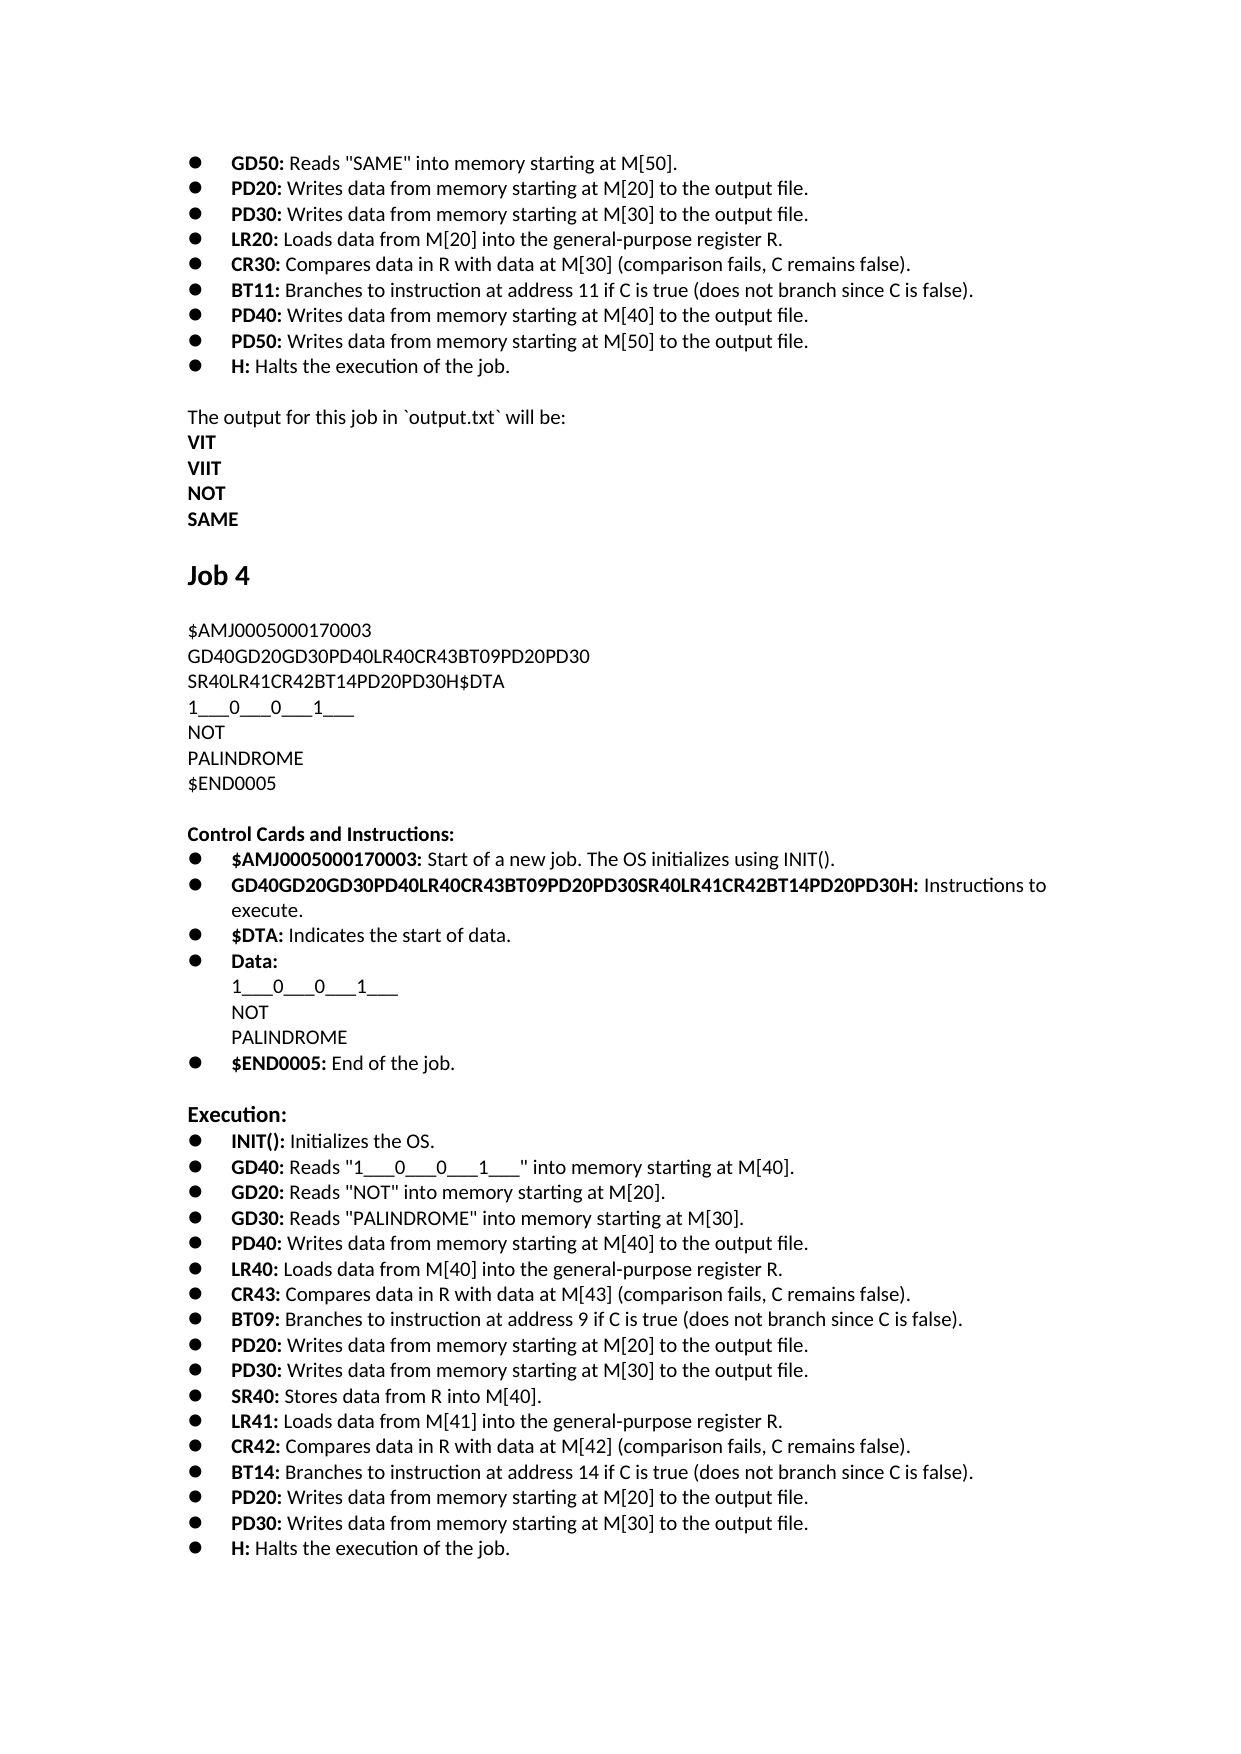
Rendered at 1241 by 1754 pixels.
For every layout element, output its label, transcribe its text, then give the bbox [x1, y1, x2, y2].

list GD20: Reads "NOT" into memory starting at M[20]. [187, 1179, 1053, 1205]
list H: Halts the execution of the job. [187, 1535, 1053, 1561]
list CR30: Compares data in R with data at M[30] (comparison fails, C remains false). [187, 252, 1053, 277]
text NOT [187, 719, 1053, 745]
list PD40: Writes data from memory starting at M[40] to the output file. [187, 302, 1053, 328]
list LR41: Loads data from M[41] into the general-purpose register R. [187, 1408, 1053, 1434]
text 1___0___0___1___ [187, 694, 1053, 719]
list $DTA: Indicates the start of data. [187, 923, 1053, 948]
text Control Cards and Instructions: [187, 821, 1053, 846]
list PD30: Writes data from memory starting at M[30] to the output file. [187, 1357, 1053, 1383]
list PD40: Writes data from memory starting at M[40] to the output file. [187, 1230, 1053, 1256]
list INIT(): Initializes the OS. [187, 1129, 1053, 1154]
list PD20: Writes data from memory starting at M[20] to the output file. [187, 1332, 1053, 1357]
list GD30: Reads "PALINDROME" into memory starting at M[30]. [187, 1205, 1053, 1230]
text VIIT [187, 455, 1053, 480]
list LR20: Loads data from M[20] into the general-purpose register R. [187, 226, 1053, 252]
list $END0005: End of the job. [187, 1050, 1053, 1075]
list PD20: Writes data from memory starting at M[20] to the output file. [187, 175, 1053, 201]
list BT11: Branches to instruction at address 11 if C is true (does not branch since C is false). [187, 277, 1053, 302]
list GD40: Reads "1___0___0___1___" into memory starting at M[40]. [187, 1154, 1053, 1179]
list PD30: Writes data from memory starting at M[30] to the output file. [187, 1510, 1053, 1535]
text SR40LR41CR42BT14PD20PD30H$DTA [187, 668, 1053, 694]
list $AMJ0005000170003: Start of a new job. The OS initializes using INIT(). [187, 846, 1053, 872]
list CR42: Compares data in R with data at M[42] (comparison fails, C remains false). [187, 1434, 1053, 1459]
list BT09: Branches to instruction at address 9 if C is true (does not branch since C is false). [187, 1307, 1053, 1332]
list CR43: Compares data in R with data at M[43] (comparison fails, C remains false). [187, 1281, 1053, 1307]
list GD40GD20GD30PD40LR40CR43BT09PD20PD30SR40LR41CR42BT14PD20PD30H: Instructions to execute. [187, 872, 1053, 923]
list GD50: Reads "SAME" into memory starting at M[50]. [187, 150, 1053, 175]
text The output for this job in `output.txt` will be: [187, 404, 1053, 429]
list LR40: Loads data from M[40] into the general-purpose register R. [187, 1256, 1053, 1281]
list PD20: Writes data from memory starting at M[20] to the output file. [187, 1484, 1053, 1510]
text SAME [187, 506, 1053, 531]
list BT14: Branches to instruction at address 14 if C is true (does not branch since C is false). [187, 1459, 1053, 1484]
text PALINDROME [187, 745, 1053, 770]
list H: Halts the execution of the job. [187, 353, 1053, 379]
text NOT [187, 480, 1053, 506]
list SR40: Stores data from R into M[40]. [187, 1383, 1053, 1408]
list PD50: Writes data from memory starting at M[50] to the output file. [187, 328, 1053, 353]
text Job 4 [187, 557, 1053, 592]
text VIT [187, 429, 1053, 455]
text $END0005 [187, 770, 1053, 796]
text Execution: [187, 1101, 1053, 1129]
text $AMJ0005000170003 [187, 618, 1053, 643]
text GD40GD20GD30PD40LR40CR43BT09PD20PD30 [187, 643, 1053, 668]
list PD30: Writes data from memory starting at M[30] to the output file. [187, 201, 1053, 226]
list Data: 1___0___0___1___ NOT PALINDROME [187, 948, 1053, 1050]
